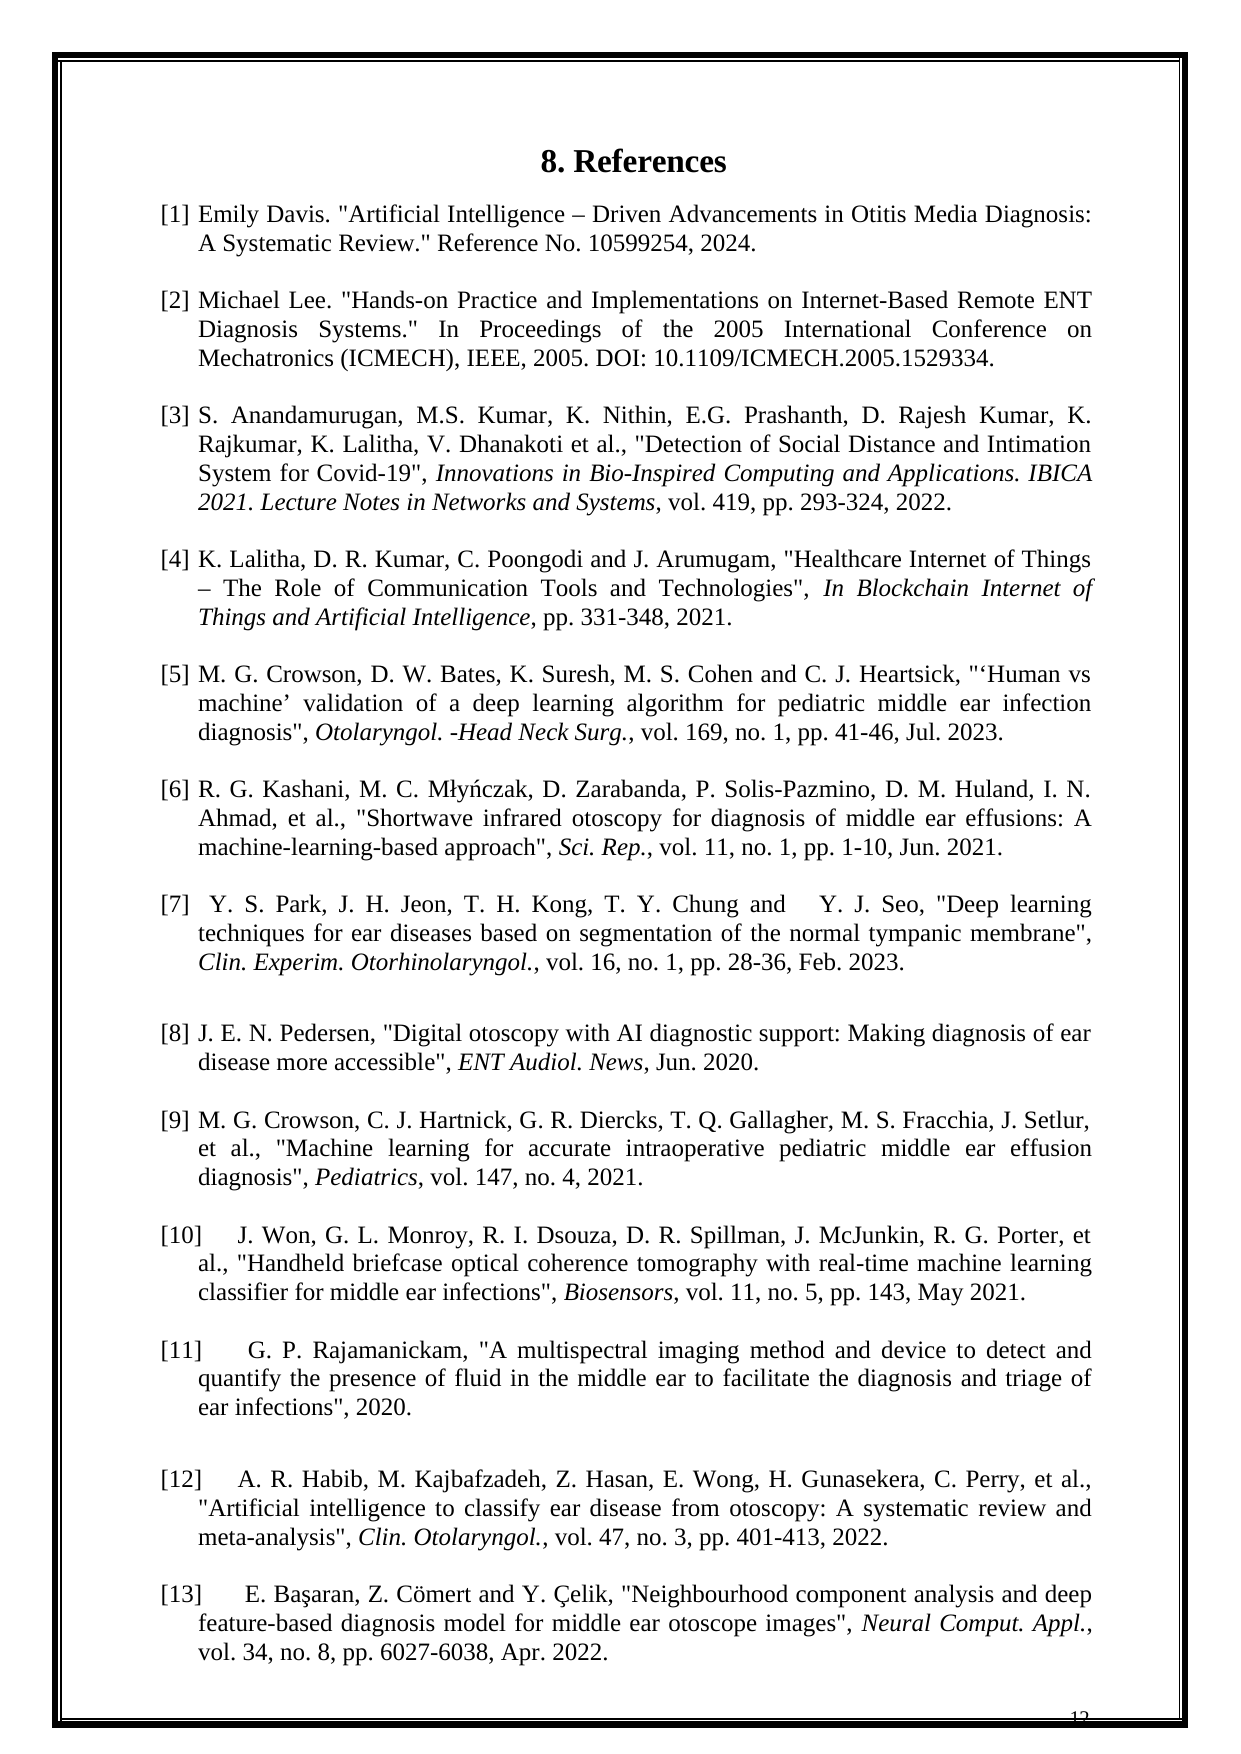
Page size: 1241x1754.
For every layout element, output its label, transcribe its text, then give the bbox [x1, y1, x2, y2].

text 8. References [177, 142, 1090, 180]
list R. G. Kashani, M. C. Młyńczak, D. Zarabanda, P. Solis-Pazmino, D. M. Huland, I. N. Ahmad, et al., "Shortwave infrared otoscopy for diagnosis of middle ear effusions: A machine-learning-based approach", Sci. Rep., vol. 11, no. 1, pp. 1-10, Jun. 2021. [160, 774, 1093, 860]
list M. G. Crowson, D. W. Bates, K. Suresh, M. S. Cohen and C. J. Heartsick, "‘Human vs machine’ validation of a deep learning algorithm for pediatric middle ear infection diagnosis", Otolaryngol. -Head Neck Surg., vol. 169, no. 1, pp. 41-46, Jul. 2023. [160, 659, 1093, 745]
list E. Başaran, Z. Cömert and Y. Çelik, "Neighbourhood component analysis and deep feature-based diagnosis model for middle ear otoscope images", Neural Comput. Appl., vol. 34, no. 8, pp. 6027-6038, Apr. 2022. [160, 1579, 1093, 1665]
list S. Anandamurugan, M.S. Kumar, K. Nithin, E.G. Prashanth, D. Rajesh Kumar, K. Rajkumar, K. Lalitha, V. Dhanakoti et al., "Detection of Social Distance and Intimation System for Covid-19", Innovations in Bio-Inspired Computing and Applications. IBICA 2021. Lecture Notes in Networks and Systems, vol. 419, pp. 293-324, 2022. [160, 400, 1093, 515]
list A. R. Habib, M. Kajbafzadeh, Z. Hasan, E. Wong, H. Gunasekera, C. Perry, et al., "Artificial intelligence to classify ear disease from otoscopy: A systematic review and meta-analysis", Clin. Otolaryngol., vol. 47, no. 3, pp. 401-413, 2022. [160, 1464, 1093, 1550]
list Emily Davis. "Artificial Intelligence – Driven Advancements in Otitis Media Diagnosis: A Systematic Review." Reference No. 10599254, 2024. [160, 199, 1093, 257]
list J. Won, G. L. Monroy, R. I. Dsouza, D. R. Spillman, J. McJunkin, R. G. Porter, et al., "Handheld briefcase optical coherence tomography with real-time machine learning classifier for middle ear infections", Biosensors, vol. 11, no. 5, pp. 143, May 2021. [160, 1220, 1093, 1306]
list M. G. Crowson, C. J. Hartnick, G. R. Diercks, T. Q. Gallagher, M. S. Fracchia, J. Setlur, et al., "Machine learning for accurate intraoperative pediatric middle ear effusion diagnosis", Pediatrics, vol. 147, no. 4, 2021. [160, 1105, 1093, 1191]
list J. E. N. Pedersen, "Digital otoscopy with AI diagnostic support: Making diagnosis of ear disease more accessible", ENT Audiol. News, Jun. 2020. [160, 1018, 1093, 1076]
list Y. S. Park, J. H. Jeon, T. H. Kong, T. Y. Chung and Y. J. Seo, "Deep learning techniques for ear diseases based on segmentation of the normal tympanic membrane", Clin. Experim. Otorhinolaryngol., vol. 16, no. 1, pp. 28-36, Feb. 2023. [160, 889, 1093, 975]
list G. P. Rajamanickam, "A multispectral imaging method and device to detect and quantify the presence of fluid in the middle ear to facilitate the diagnosis and triage of ear infections", 2020. [160, 1335, 1093, 1421]
list Michael Lee. "Hands-on Practice and Implementations on Internet-Based Remote ENT Diagnosis Systems." In Proceedings of the 2005 International Conference on Mechatronics (ICMECH), IEEE, 2005. DOI: 10.1109/ICMECH.2005.1529334. [160, 285, 1093, 372]
list K. Lalitha, D. R. Kumar, C. Poongodi and J. Arumugam, "Healthcare Internet of Things – The Role of Communication Tools and Technologies", In Blockchain Internet of Things and Artificial Intelligence, pp. 331-348, 2021. [160, 544, 1093, 630]
